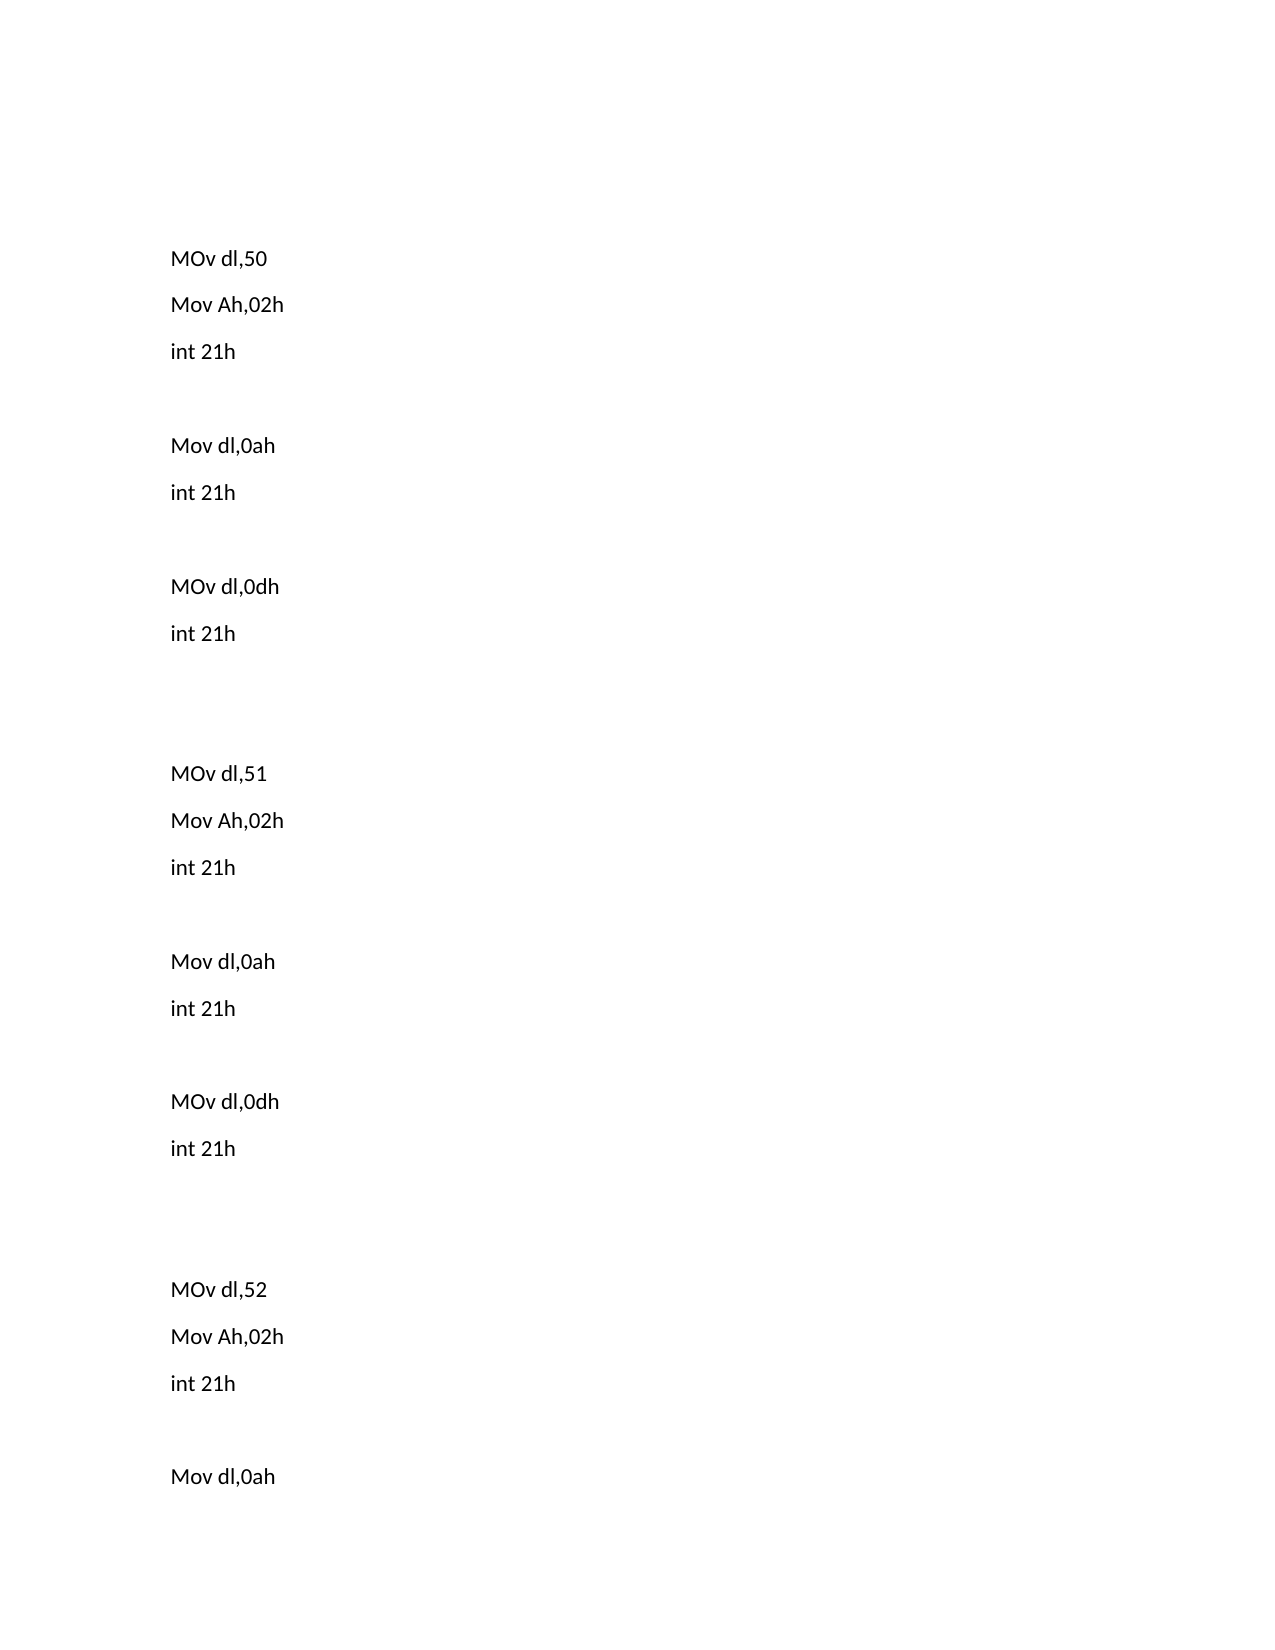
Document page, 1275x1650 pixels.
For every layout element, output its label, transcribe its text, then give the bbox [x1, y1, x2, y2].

text Mov dl,0ah [150, 947, 1125, 975]
text int 21h [150, 478, 1125, 506]
text int 21h [150, 619, 1125, 647]
text int 21h [150, 994, 1125, 1022]
text MOv dl,50 [150, 244, 1125, 272]
text MOv dl,0dh [150, 1087, 1125, 1116]
text Mov Ah,02h [150, 1322, 1125, 1350]
text Mov Ah,02h [150, 806, 1125, 834]
text Mov Ah,02h [150, 291, 1125, 319]
text int 21h [150, 1134, 1125, 1162]
text MOv dl,52 [150, 1275, 1125, 1303]
text Mov dl,0ah [150, 431, 1125, 459]
text MOv dl,51 [150, 759, 1125, 787]
text int 21h [150, 1369, 1125, 1397]
text Mov dl,0ah [150, 1462, 1125, 1491]
text int 21h [150, 337, 1125, 366]
text MOv dl,0dh [150, 572, 1125, 600]
text int 21h [150, 853, 1125, 881]
